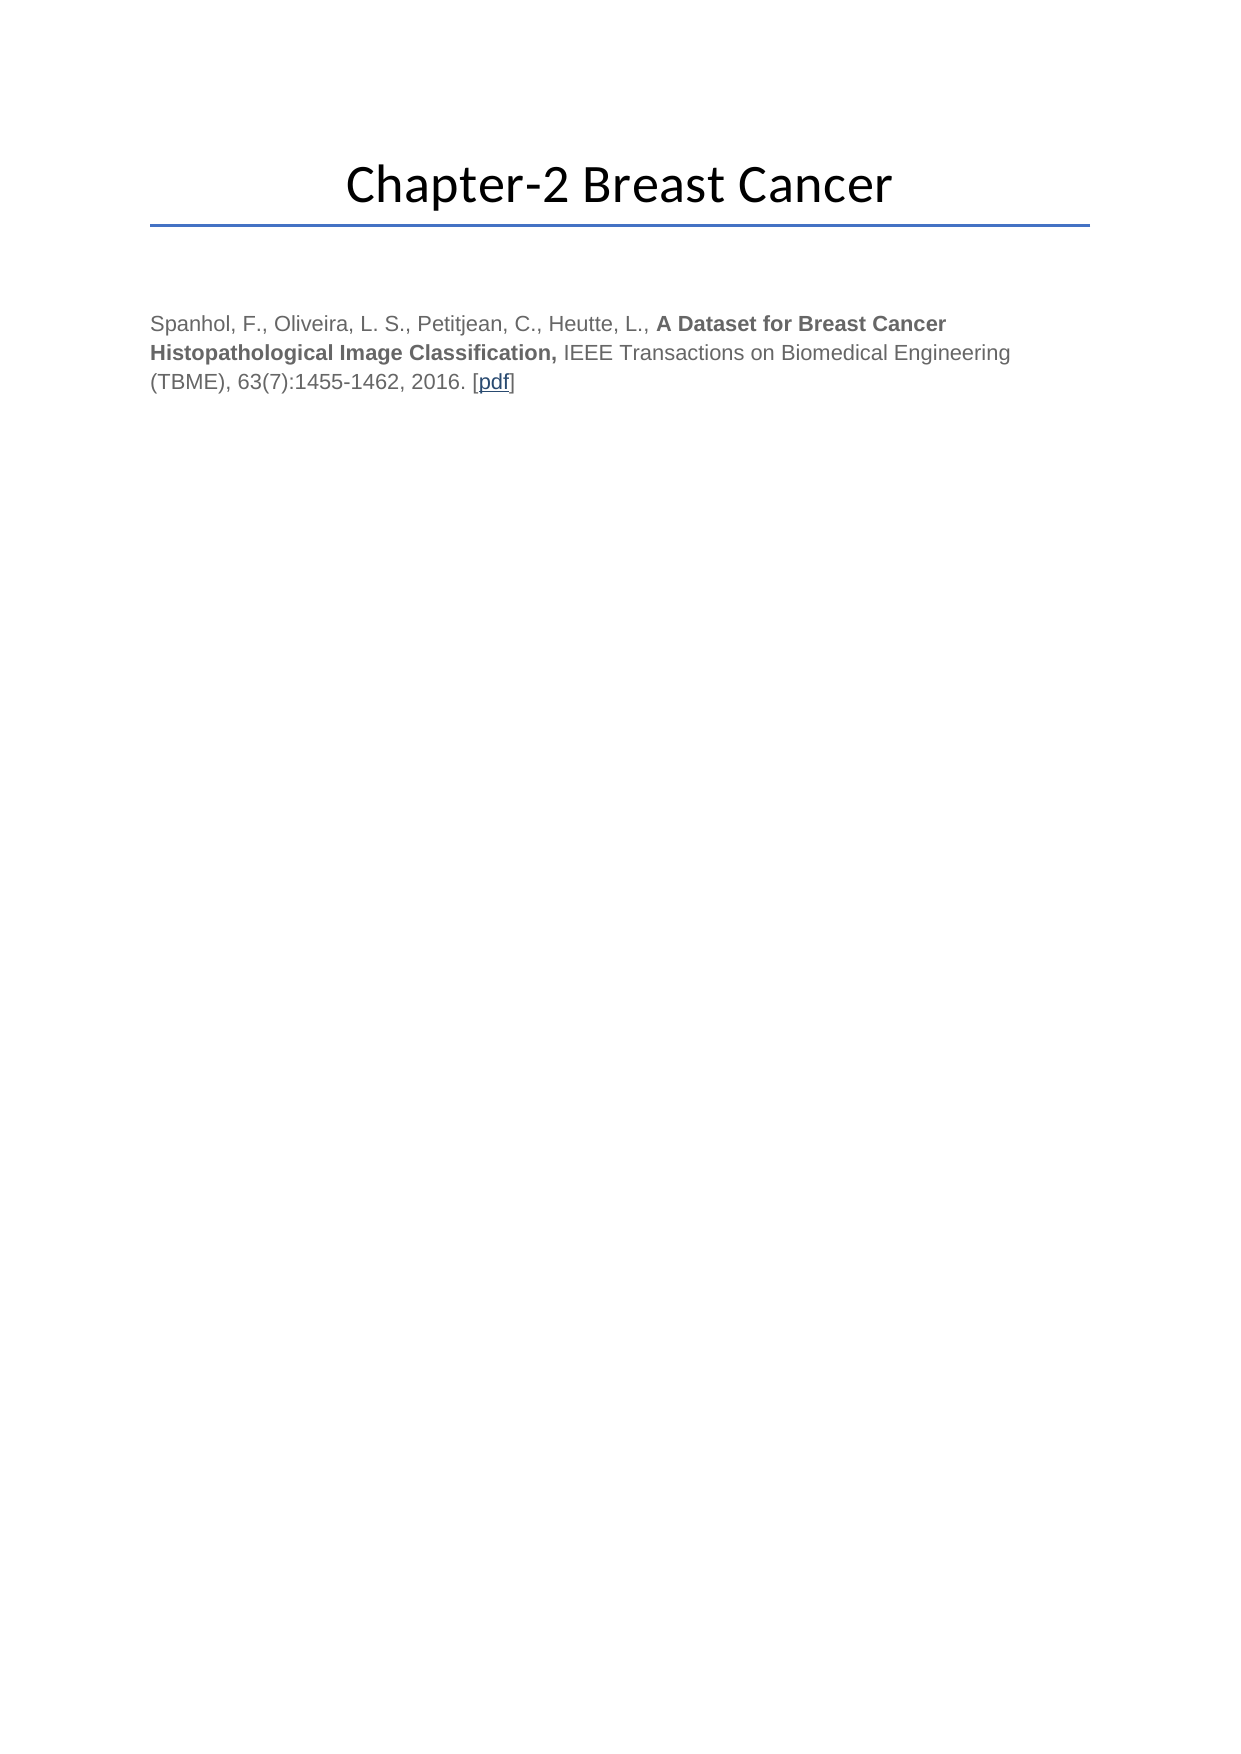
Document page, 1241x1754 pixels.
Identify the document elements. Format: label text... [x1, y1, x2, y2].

title Chapter-2 Breast Cancer [150, 150, 1090, 224]
text Spanhol, F., Oliveira, L. S., Petitjean, C., Heutte, L., A Dataset for Breast Cancer Histopathological Image Classification, IEEE Transactions on Biomedical Engineering (TBME), 63(7):1455-1462, 2016. [pdf] [150, 311, 1090, 394]
